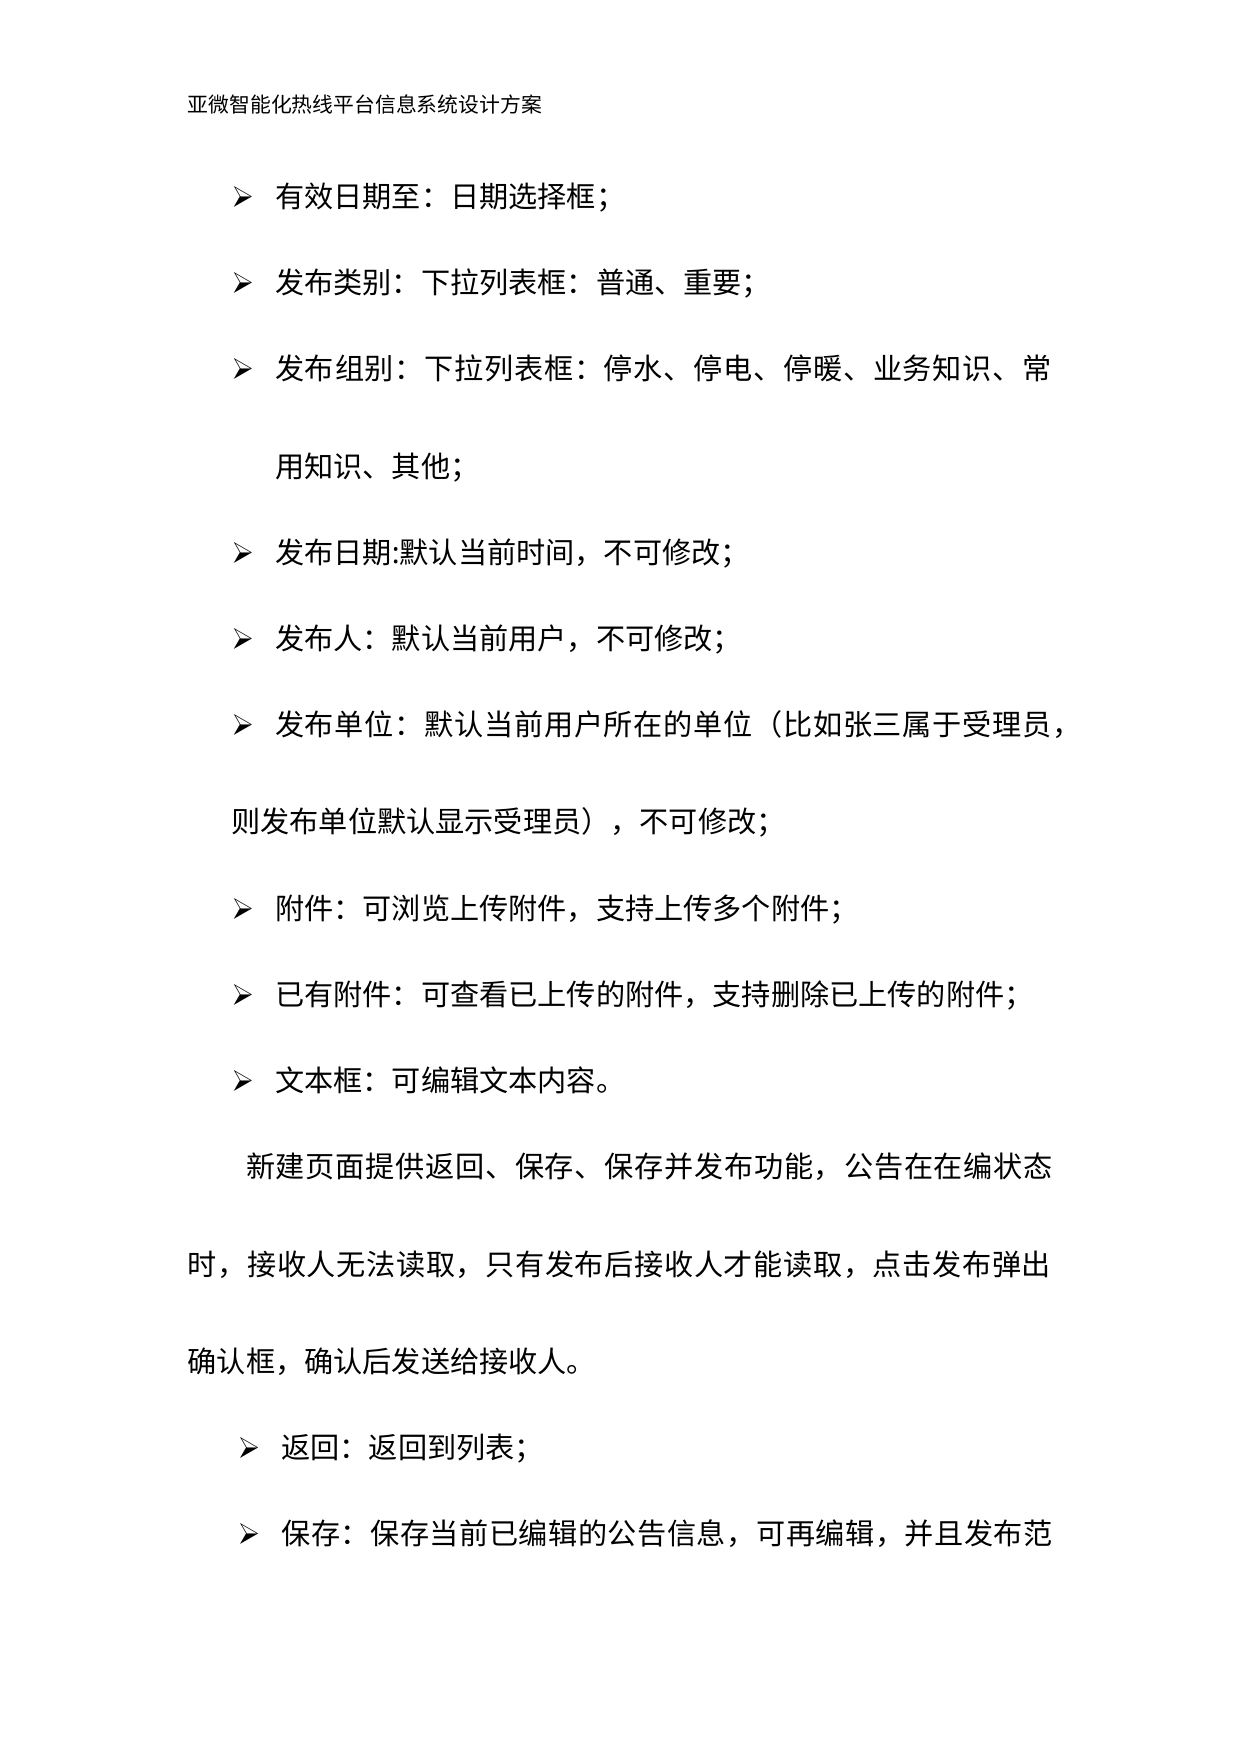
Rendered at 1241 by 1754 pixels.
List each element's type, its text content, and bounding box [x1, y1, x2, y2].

list 返回：返回到列表； [237, 1413, 1053, 1478]
list 有效日期至：日期选择框； [231, 162, 1053, 227]
list 已有附件：可查看已上传的附件，支持删除已上传的附件； [231, 960, 1053, 1025]
list 发布日期:默认当前时间，不可修改； [231, 518, 1053, 583]
list 发布单位：默认当前用户所在的单位（比如张三属于受理员，则发布单位默认显示受理员），不可修改； [231, 690, 1053, 853]
list 发布组别：下拉列表框：停水、停电、停暖、业务知识、常用知识、其他； [231, 334, 1053, 497]
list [237, 1499, 1053, 1564]
list 发布人：默认当前用户，不可修改； [231, 604, 1053, 669]
list 文本框：可编辑文本内容。 [231, 1046, 1053, 1111]
list 发布类别：下拉列表框：普通、重要； [231, 248, 1053, 313]
list 附件：可浏览上传附件，支持上传多个附件； [231, 874, 1053, 939]
text 新建页面提供返回、保存、保存并发布功能，公告在在编状态时，接收人无法读取，只有发布后接收人才能读取，点击发布弹出确认框，确认后发送给接收人。 [187, 1132, 1053, 1392]
